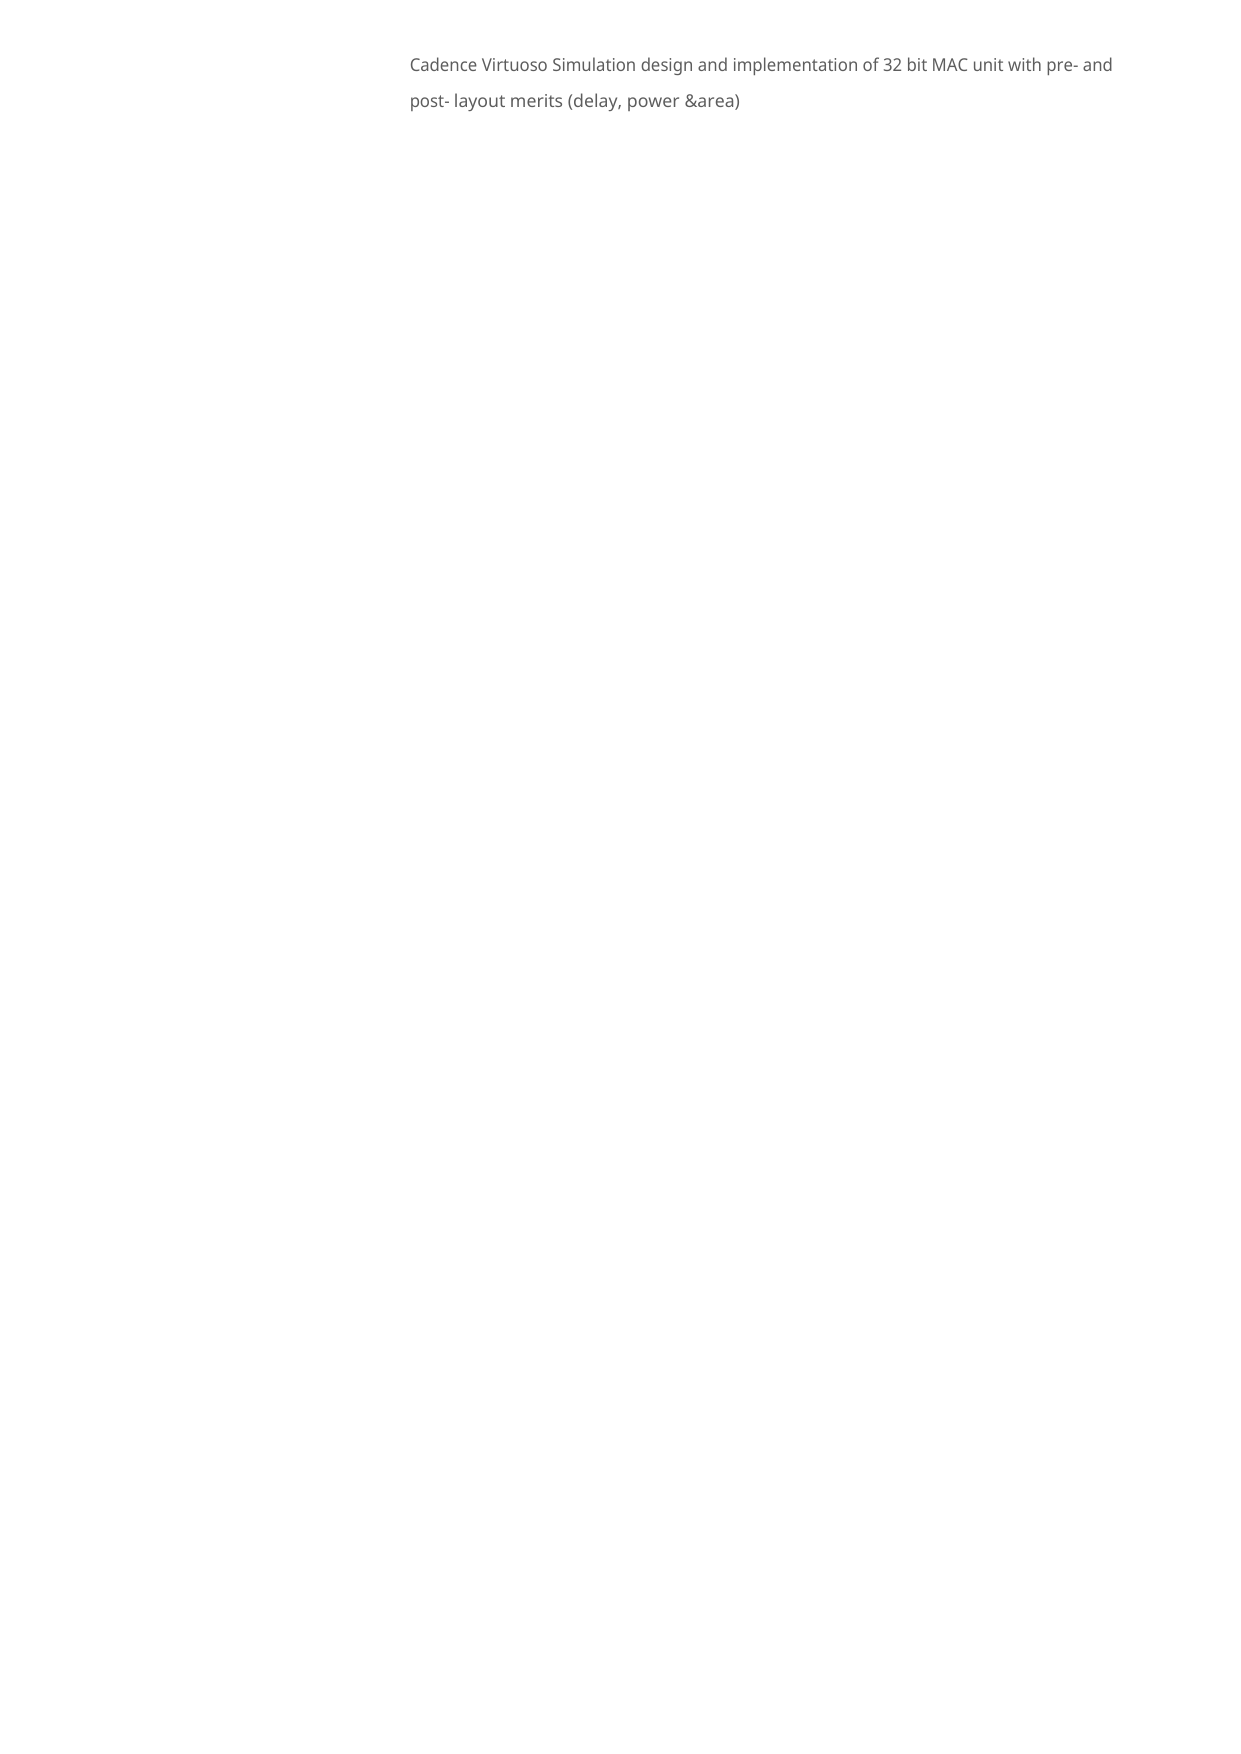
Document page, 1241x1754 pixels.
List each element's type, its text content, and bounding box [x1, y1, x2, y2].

text Cadence Virtuoso Simulation design and implementation of 32 bit MAC unit with pre- and post- layout merits (delay, power &area) [409, 52, 1148, 113]
